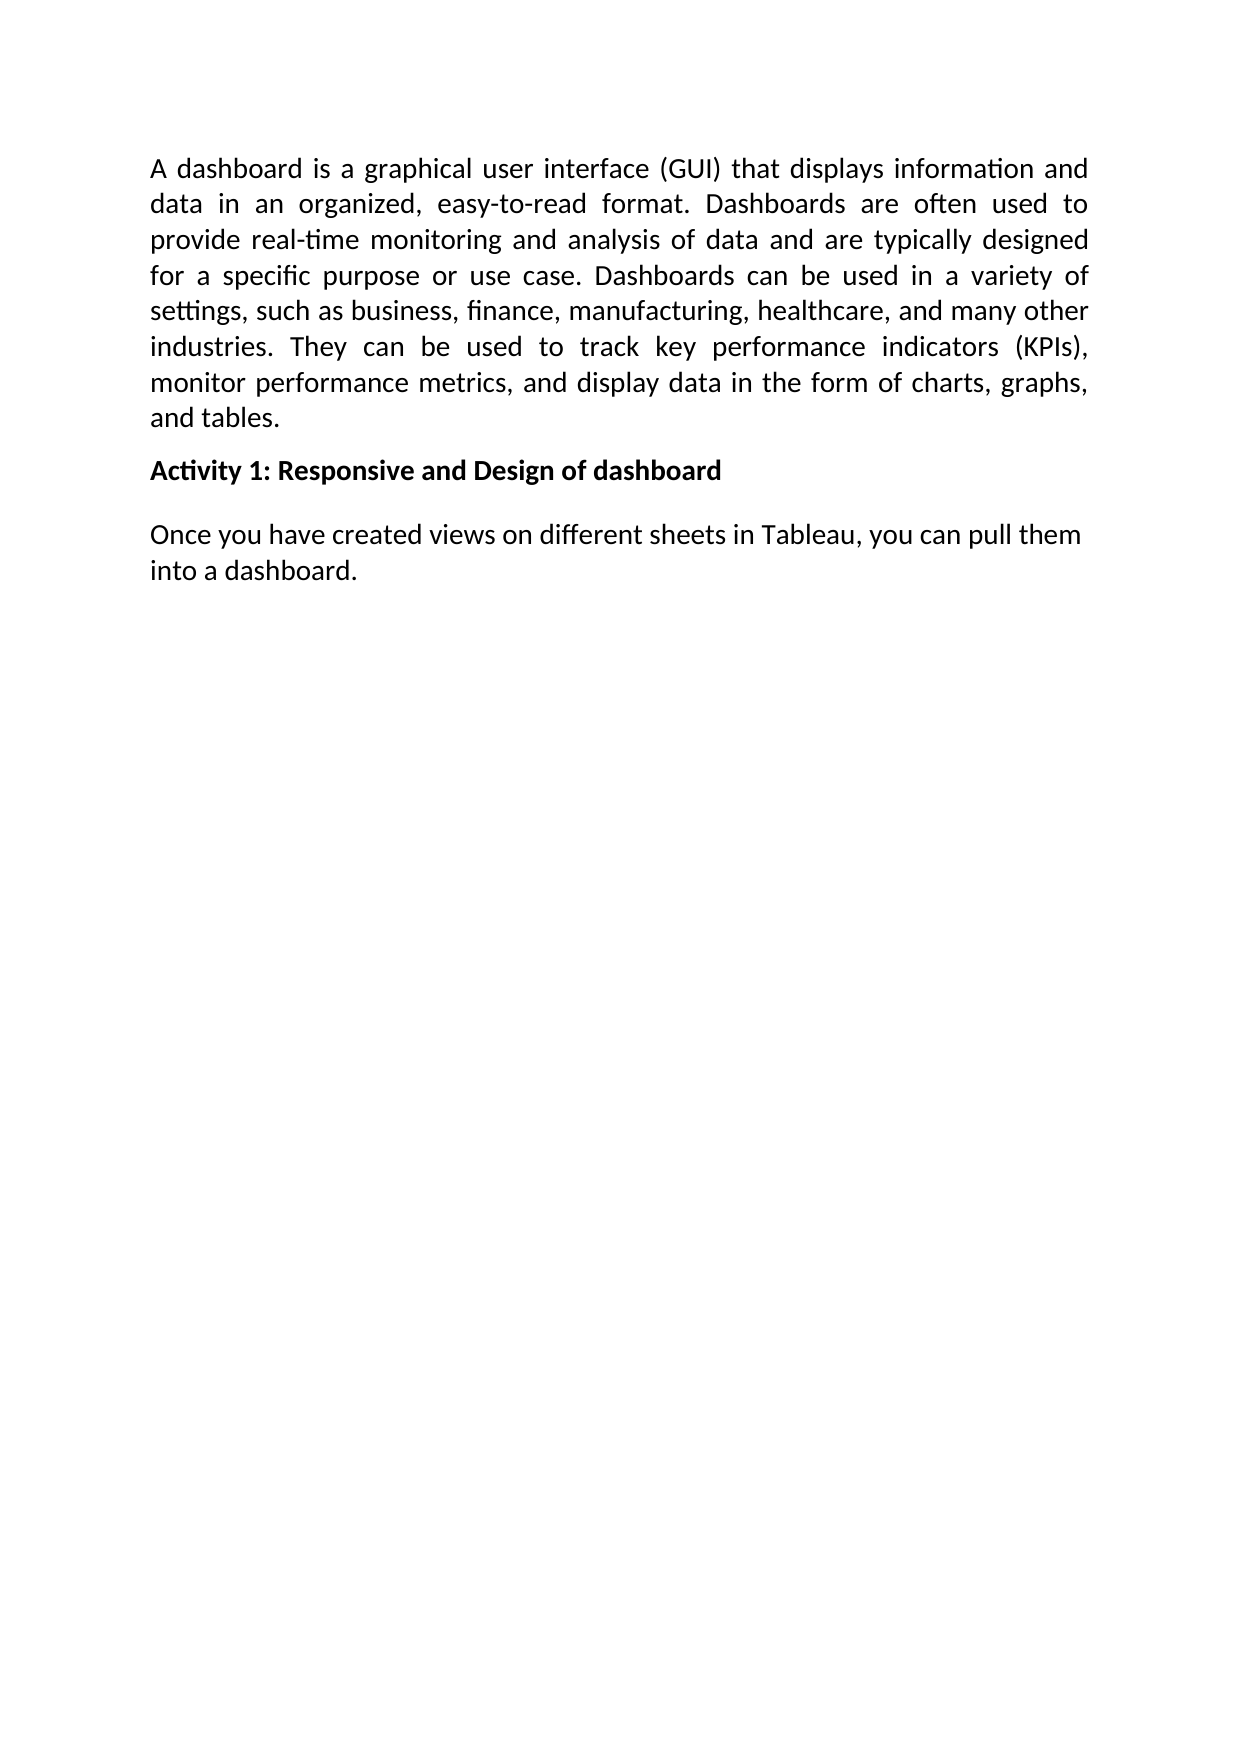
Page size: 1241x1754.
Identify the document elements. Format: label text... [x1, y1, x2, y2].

text A dashboard is a graphical user interface (GUI) that displays information and data in an organized, easy-to-read format. Dashboards are often used to provide real-time monitoring and analysis of data and are typically designed for a specific purpose or use case. Dashboards can be used in a variety of settings, such as business, finance, manufacturing, healthcare, and many other industries. They can be used to track key performance indicators (KPIs), monitor performance metrics, and display data in the form of charts, graphs, and tables. [150, 150, 1090, 435]
text Activity 1: Responsive and Design of dashboard [150, 452, 1090, 487]
text Once you have created views on different sheets in Tableau, you can pull them into a dashboard. [150, 516, 1090, 587]
